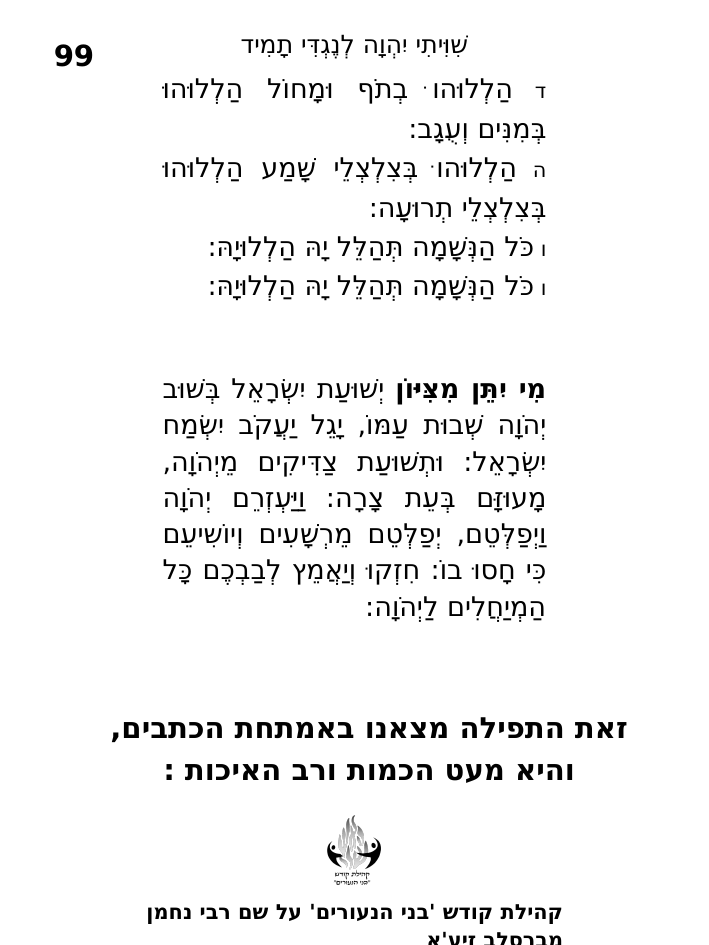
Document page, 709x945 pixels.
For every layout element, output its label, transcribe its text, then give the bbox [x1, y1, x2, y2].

text ה הַלְלוּהוּ בְּצִלְצְלֵי שָׁמַע הַלְלוּהוּ בְּצִלְצְלֵי תְרוּעָה: [162, 153, 546, 223]
text זאת התפילה מצאנו באמתחת הכתבים, והיא מעט הכמות ורב האיכות : [103, 711, 635, 787]
picture [317, 813, 391, 887]
text ד הַלְלוּהוּ בְתֹף וּמָחוֹל הַלְלוּהוּ בְּמִנִּים וְעֻגָב: [162, 74, 546, 145]
text ו כֹּל הַנְּשָׁמָה תְּהַלֵּל יָהּ הַלְלוּיָהּ: [162, 231, 546, 263]
text ו כֹּל הַנְּשָׁמָה תְּהַלֵּל יָהּ הַלְלוּיָהּ: [162, 271, 546, 302]
text מִי יִתֵּן מִצִּיּוֹן יְשׁוּעַת יִשְׂרָאֵל בְּשׁוּב יְהֹוָה שְׁבוּת עַמּוֹ, יָגֵל יַעֲקֹב יִשְׂמַח יִשְׂרָאֵל: וּתְשׁוּעַת צַדִּיקִים מֵיְהֹוָה, מָעוּזָּם בְּעֵת צָרָה: וַיַּעְזְרֵם יְהֹוָה וַיְפַלְּטֵם, יְפַלְּטֵם מֵרְשָׁעִים וְיוֹשִיעֵם כִּי חָסוּ בוֹ: חִזְקוּ וְיַאֲמֵץ לְבַבְכֶם כָּל הַמְיַחֲלִים לַיְהֹוָה: [162, 373, 546, 622]
